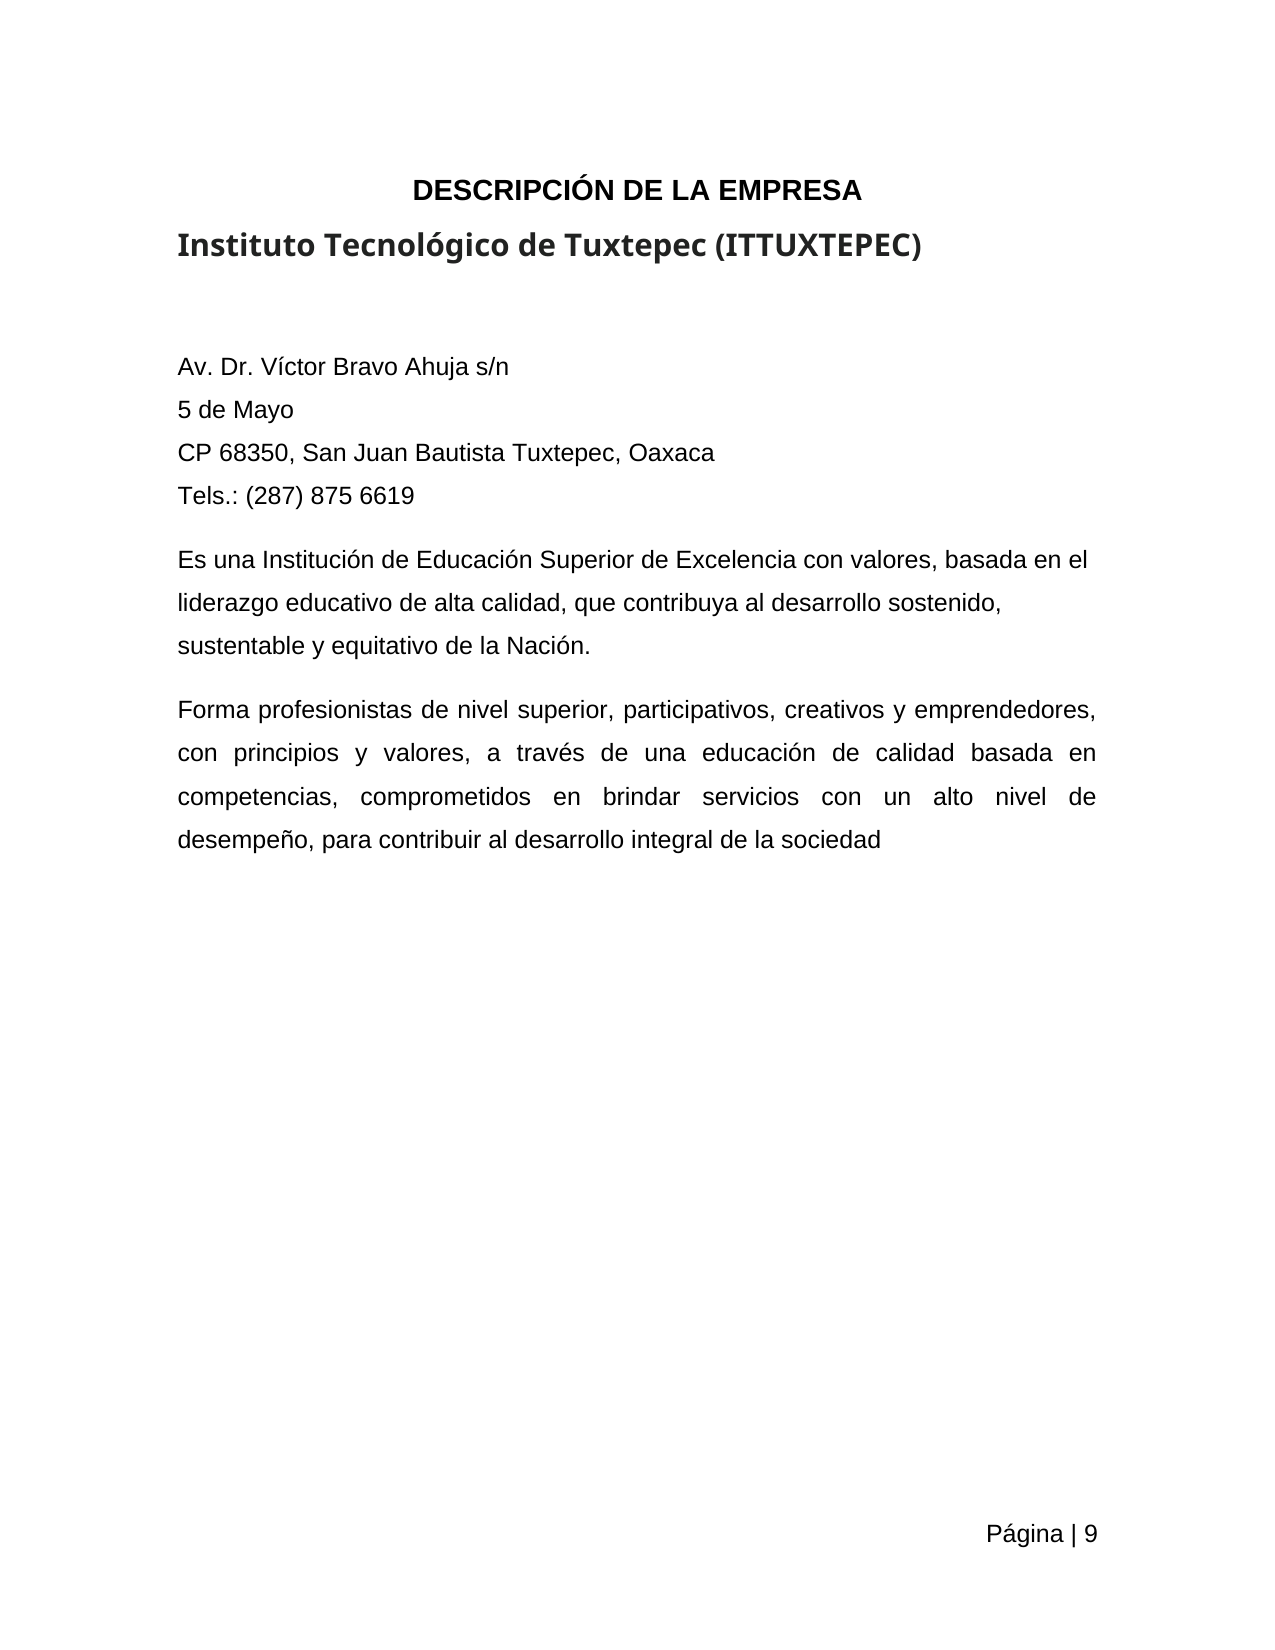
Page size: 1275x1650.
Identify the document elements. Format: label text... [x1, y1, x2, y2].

subtitle DESCRIPCIÓN DE LA EMPRESA [177, 173, 1098, 206]
text Es una Institución de Educación Superior de Excelencia con valores, basada en el liderazgo educativo de alta calidad, que contribuya al desarrollo sostenido, sustentable y equitativo de la Nación. [177, 545, 1098, 660]
text Av. Dr. Víctor Bravo Ahuja s/n 5 de Mayo CP 68350, San Juan Bautista Tuxtepec, Oaxaca Tels.: (287) 875 6619 [177, 308, 1098, 510]
text Forma profesionistas de nivel superior, participativos, creativos y emprendedores, con principios y valores, a través de una educación de calidad basada en competencias, comprometidos en brindar servicios con un alto nivel de desempeño, para contribuir al desarrollo integral de la sociedad [177, 695, 1098, 853]
text Instituto Tecnológico de Tuxtepec (ITTUXTEPEC) [177, 223, 1098, 266]
